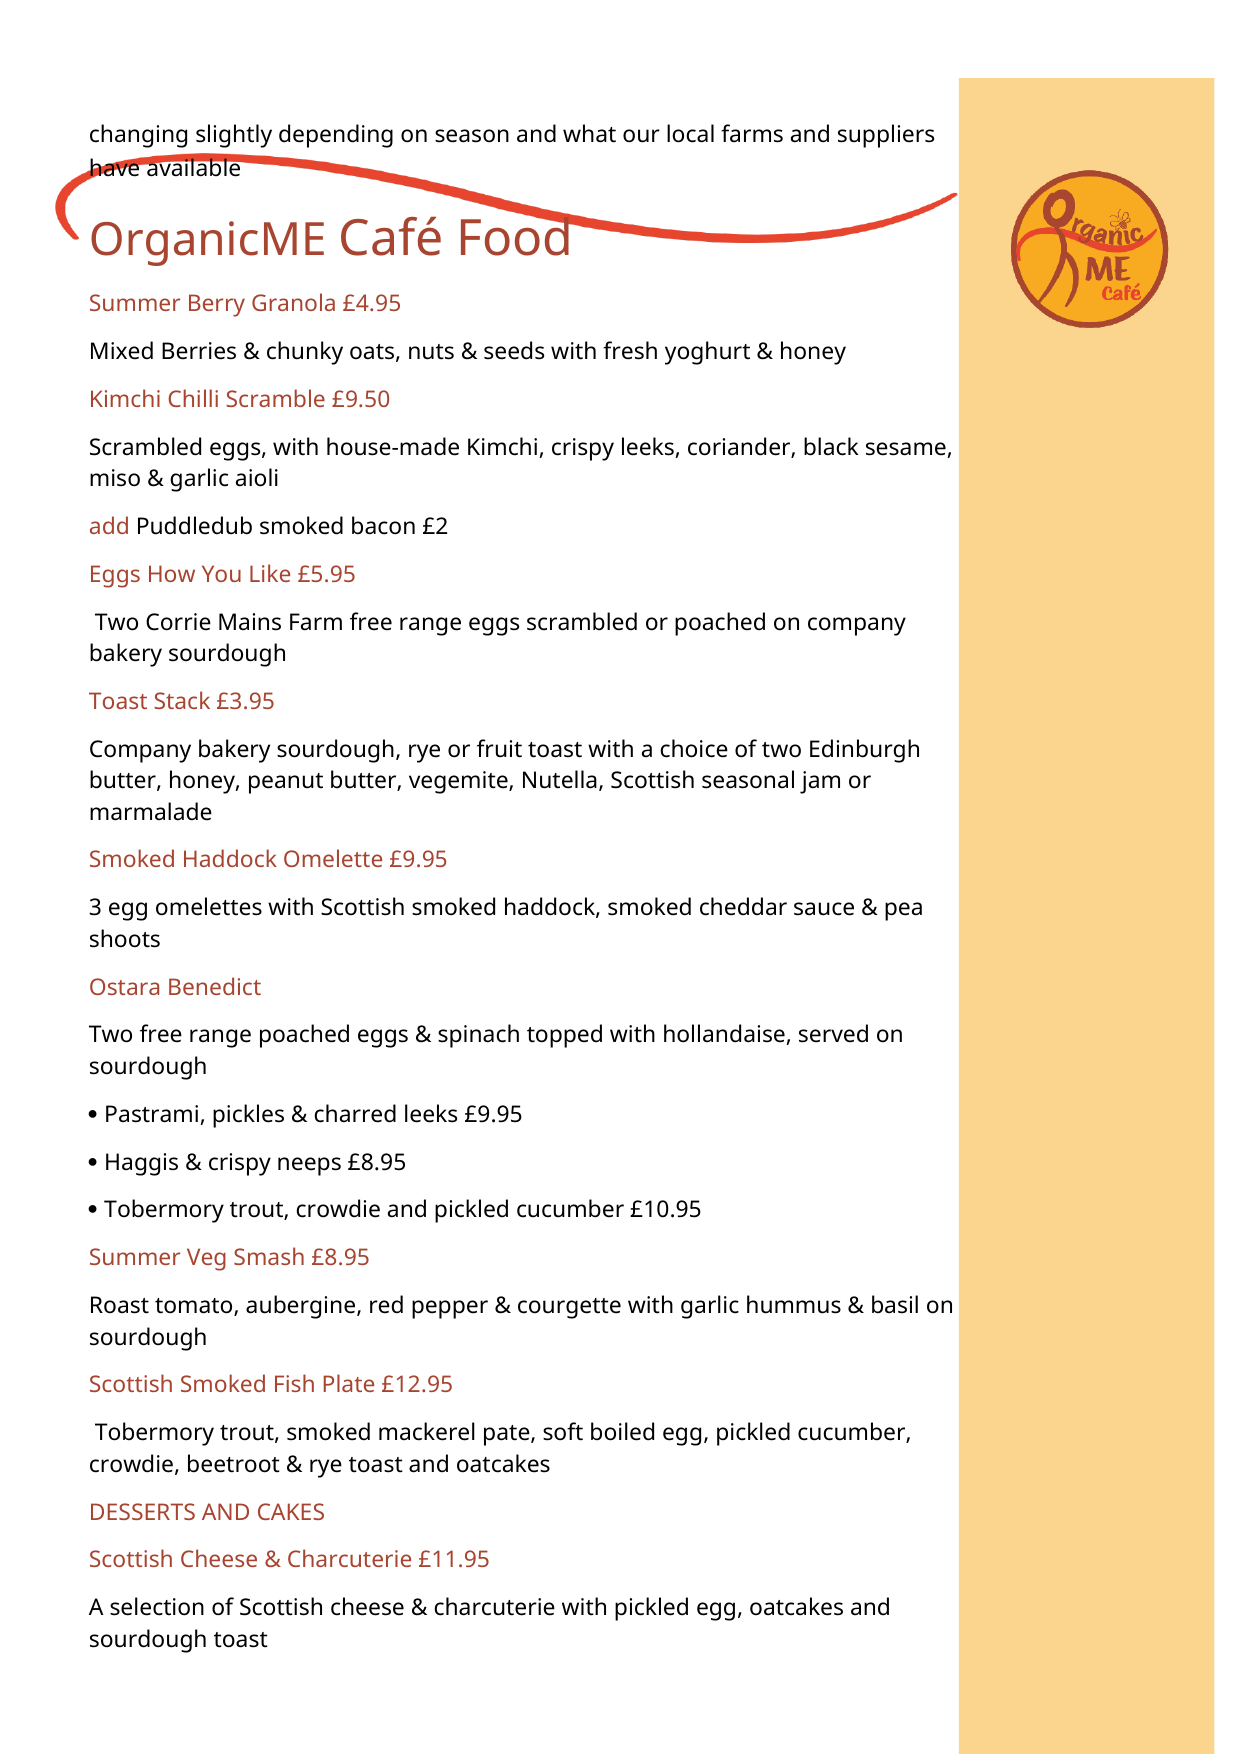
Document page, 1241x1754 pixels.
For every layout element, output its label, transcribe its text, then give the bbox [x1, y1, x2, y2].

text Toast Stack £3.95 [89, 685, 958, 716]
text Haggis & crispy neeps £8.95 [89, 1145, 958, 1177]
text Ostara Benedict [89, 970, 958, 1002]
text Company bakery sourdough, rye or fruit toast with a choice of two Edinburgh butter, honey, peanut butter, vegemite, Nutella, Scottish seasonal jam or marmalade [89, 733, 958, 827]
text Scottish Cheese & Charcuterie £11.95 [89, 1543, 958, 1574]
text Summer Berry Granola £4.95 [89, 287, 958, 318]
picture [55, 153, 958, 243]
text Tobermory trout, smoked mackerel pate, soft boiled egg, pickled cucumber, crowdie, beetroot & rye toast and oatcakes [89, 1416, 958, 1479]
text Mixed Berries & chunky oats, nuts & seeds with fresh yoghurt & honey [89, 335, 958, 366]
text Smoked Haddock Omelette £9.95 [89, 843, 958, 874]
text Scottish Smoked Fish Plate £12.95 [89, 1368, 958, 1399]
text DESSERTS AND CAKES [89, 1495, 958, 1527]
text Summer Veg Smash £8.95 [89, 1241, 958, 1272]
text Scrambled eggs, with house-made Kimchi, crispy leeks, coriander, black sesame, miso & garlic aioli [89, 431, 958, 493]
text Two Corrie Mains Farm free range eggs scrambled or poached on company bakery sourdough [89, 606, 958, 668]
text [89, 118, 958, 183]
text A selection of Scottish cheese & charcuterie with pickled egg, oatcakes and sourdough toast [89, 1591, 958, 1654]
text Tobermory trout, crowdie and pickled cucumber £10.95 [89, 1193, 958, 1224]
text Roast tomato, aubergine, red pepper & courgette with garlic hummus & basil on sourdough [89, 1289, 958, 1352]
text Eggs How You Like £5.95 [89, 558, 958, 589]
text Pastrami, pickles & charred leeks £9.95 [89, 1097, 958, 1129]
text add Puddledub smoked bacon £2 [89, 510, 958, 541]
text Kimchi Chilli Scramble £9.50 [89, 383, 958, 414]
text 3 egg omelettes with Scottish smoked haddock, smoked cheddar sauce & pea shoots [89, 891, 958, 954]
text OrganicME Café Food [89, 202, 958, 270]
text Two free range poached eggs & spinach topped with hollandaise, served on sourdough [89, 1018, 958, 1081]
picture [1005, 170, 1189, 328]
